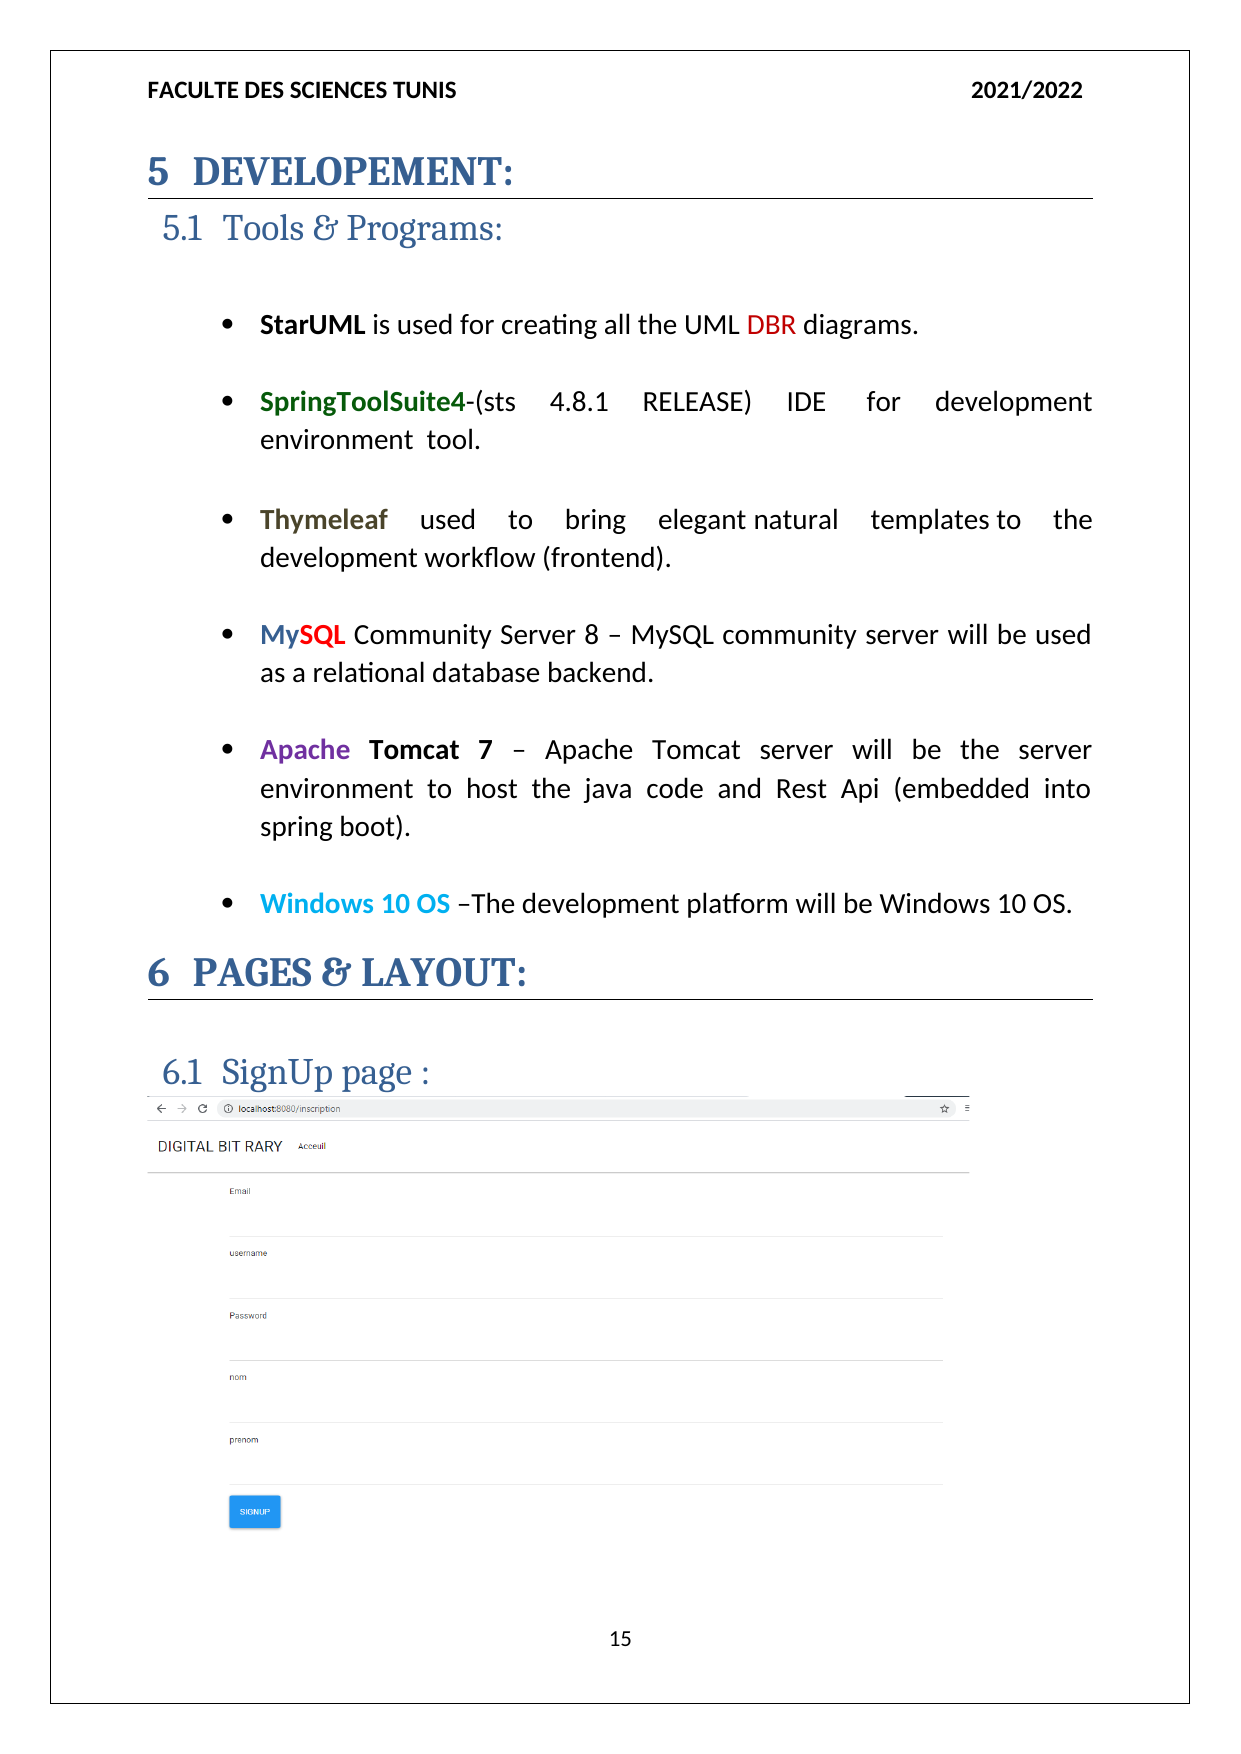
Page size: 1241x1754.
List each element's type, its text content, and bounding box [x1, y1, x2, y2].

list SpringToolSuite4-(sts 4.8.1 RELEASE) IDE for development environment tool. [222, 383, 1093, 457]
list Apache Tomcat 7 – Apache Tomcat server will be the server environment to host the java code and Rest Api (embedded into spring boot). [222, 731, 1093, 844]
subtitle DEVELOPEMENT: [147, 148, 1093, 199]
list MySQL Community Server 8 – MySQL community server will be used as a relational database backend. [222, 616, 1093, 690]
subtitle SignUp page : [162, 1050, 1093, 1093]
list Thymeleaf used to bring elegant natural templates to the development workflow (frontend). [222, 501, 1093, 575]
subtitle Tools & Programs: [162, 207, 1093, 250]
picture [147, 1096, 970, 1542]
list Windows 10 OS –The development platform will be Windows 10 OS. [222, 885, 1093, 921]
subtitle PAGES & LAYOUT: [147, 949, 1093, 1000]
list StarUML is used for creating all the UML DBR diagrams. [222, 306, 1093, 342]
